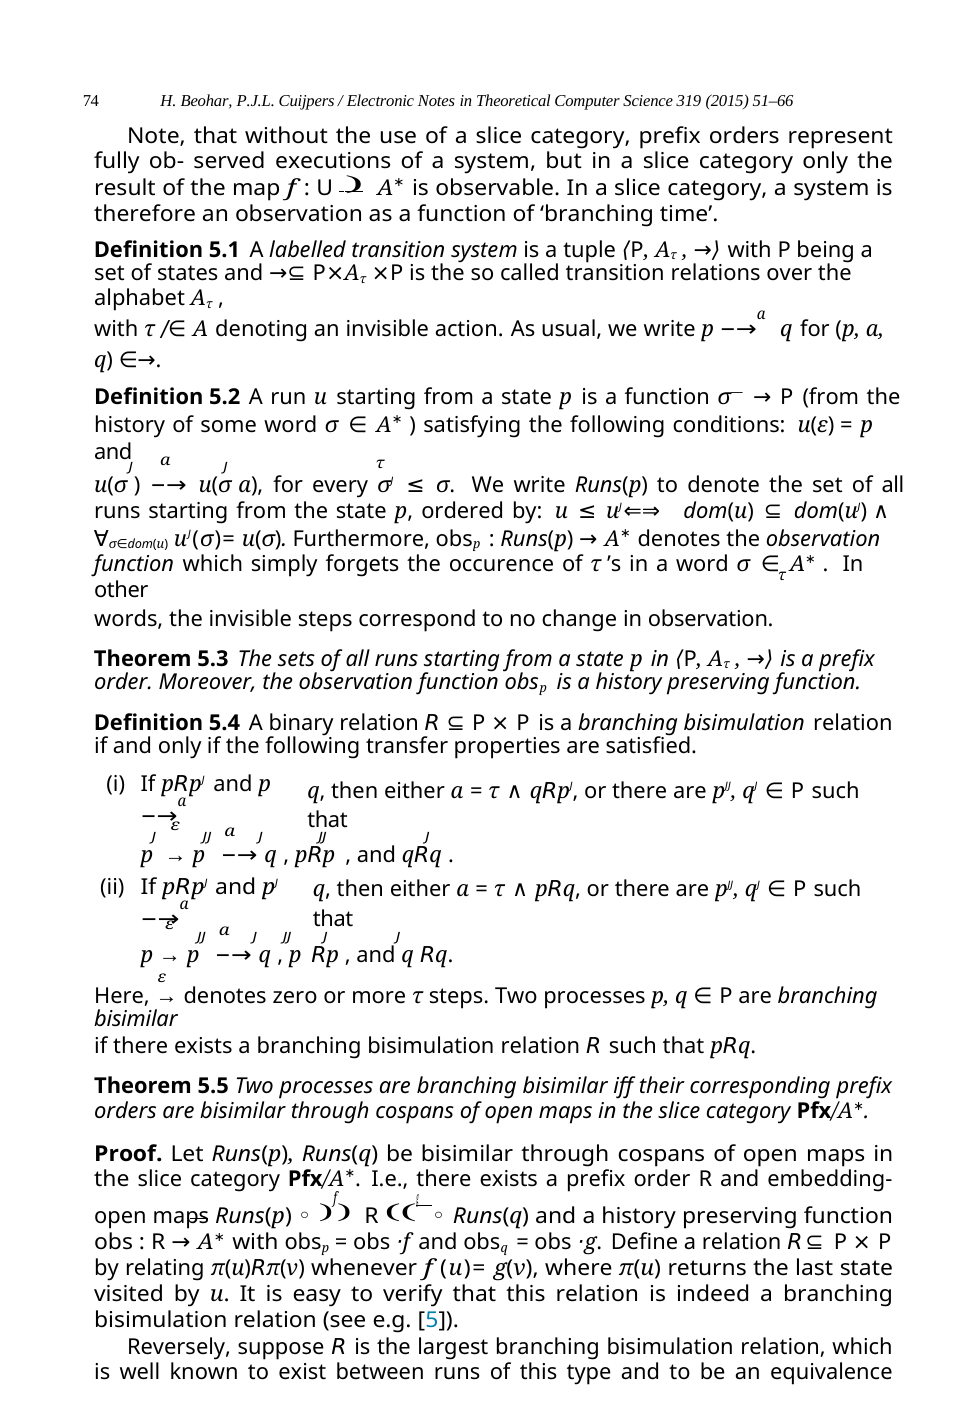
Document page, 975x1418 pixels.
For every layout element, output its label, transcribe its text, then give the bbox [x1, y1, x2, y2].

text p → p −→ q , p Rp , and q Rq. [140, 943, 904, 967]
text runs starting from the state p, ordered by: u ≤ uj ⇐⇒ dom(u) ⊆ dom(uj) ∧ [94, 498, 904, 524]
text Note, that without the use of a slice category, prefix orders represent fully ob- served executions of a system, but in a slice category only the result of the map f : U ) A∗ is observable. In a slice category, a system is therefore an observation as a function of ‘branching time’. [94, 123, 893, 227]
text Theorem 5.5 Two processes are branching bisimilar iff their corresponding preﬁx orders are bisimilar through cospans of open maps in the slice category Pfx/A∗. [94, 1073, 904, 1125]
text u(σ ) −→ u(σ a), for every σj ≤ σ. We write Runs(p) to denote the set of all [94, 472, 904, 498]
text Proof. Let Runs(p), Runs(q) be bisimilar through cospans of open maps in the slice category Pfx/A∗. I.e., there exists a prefix order R and embedding-open maps Runs(p) ◦ )f) R ((g ◦ Runs(q) and a history preserving function obs : R → A∗ with obsp = obs ·f and obsq = obs ·g. Define a relation R⊆ P × P by relating π(u)Rπ(v) whenever f (u)= g(v), where π(u) returns the last state visited by u. It is easy to verify that this relation is indeed a branching bisimulation relation (see e.g. [5]). [94, 1141, 893, 1334]
text q, then either a = τ ∧ qRpj, or there are pjj, qj ∈ P such that [307, 775, 904, 833]
text Here, → denotes zero or more τ steps. Two processes p, q ∈ P are branching bisimilar [94, 985, 904, 1031]
text Theorem 5.3 The sets of all runs starting from a state p in ⟨P, Aτ , →⟩ is a preﬁx order. Moreover, the observation function obsp is a history preserving function. [94, 646, 904, 696]
text if there exists a branching bisimulation relation R such that pRq. [94, 1031, 904, 1060]
list If pRpj and pj −→a [100, 869, 298, 932]
text p → p −→ q , pRp , and qRq . [140, 844, 904, 868]
text ε [157, 972, 904, 985]
text q, then either a = τ ∧ pRq, or there are pjj, qj ∈ P such that [313, 873, 904, 932]
text with τ /∈ A denoting an invisible action. As usual, we write p −→a q for (p, a, q) ∈→. [94, 312, 904, 373]
text ∀σ∈dom(u) uj(σ)= u(σ). Furthermore, obsp : Runs(p) → A∗ denotes the observation function which simply forgets the occurence of τ ’s in a word σ ∈ A∗ . In other [94, 525, 904, 604]
text Definition 5.2 A run u starting from a state p is a function σ— → P (from the history of some word σ ∈ A∗ ) satisfying the following conditions: u(ε) = p and [94, 382, 904, 465]
text Definition 5.1 A labelled transition system is a tuple ⟨P, Aτ , →⟩ with P being a set of states and →⊆ P×Aτ ×P is the so called transition relations over the alphabet Aτ , [94, 237, 893, 312]
list If pRpj and p −→a [106, 766, 292, 829]
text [94, 1334, 893, 1386]
text Definition 5.4 A binary relation R ⊆ P × P is a branching bisimulation relation if and only if the following transfer properties are satisfied. [94, 711, 893, 760]
text words, the invisible steps correspond to no change in observation. [94, 604, 904, 633]
